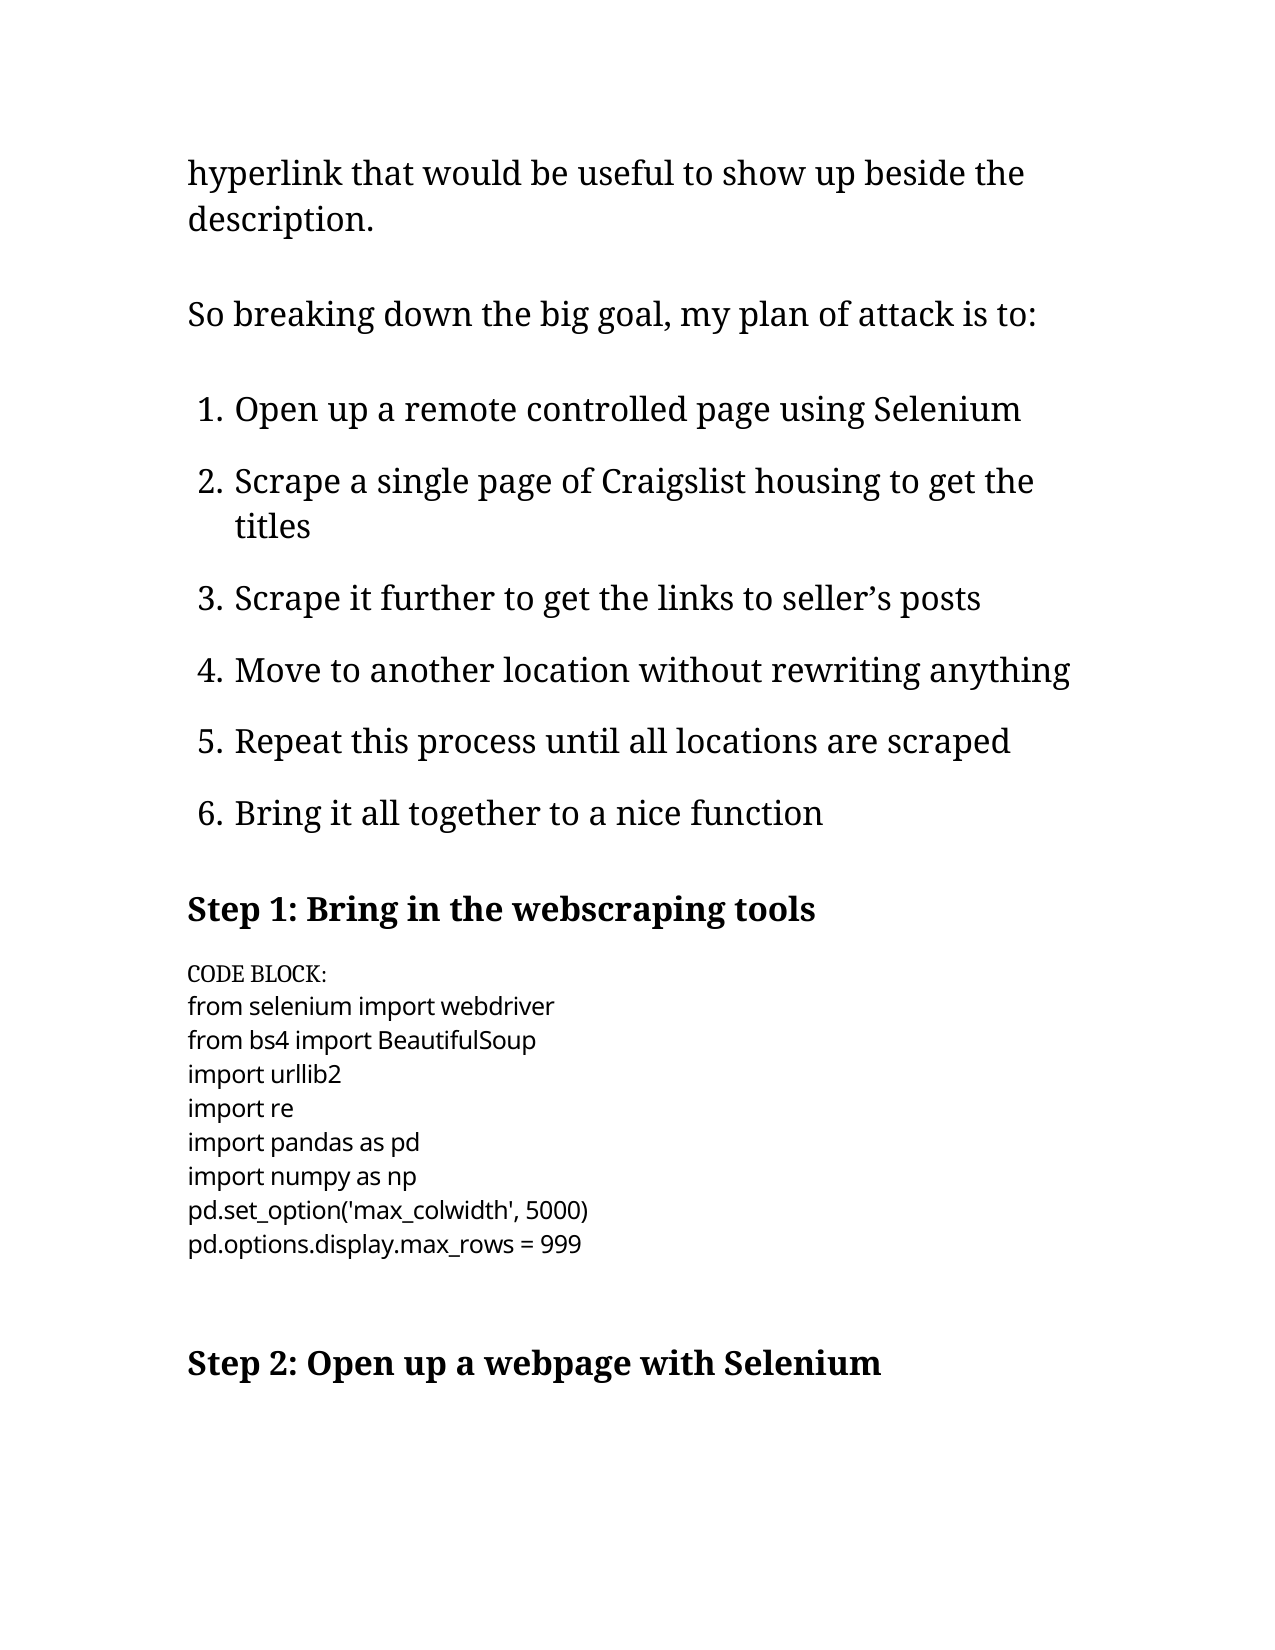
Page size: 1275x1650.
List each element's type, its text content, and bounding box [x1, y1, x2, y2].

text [187, 150, 1087, 241]
list Scrape it further to get the links to seller’s posts [197, 575, 1087, 620]
list Open up a remote controlled page using Selenium [197, 386, 1087, 432]
text from selenium import webdriver from bs4 import BeautifulSoup import urllib2 import re import pandas as pd import numpy as np pd.set_option('max_colwidth', 5000) pd.options.display.max_rows = 999 [187, 988, 1087, 1261]
list Scrape a single page of Craigslist housing to get the titles [197, 458, 1087, 549]
text So breaking down the big goal, my plan of attack is to: [187, 291, 1087, 336]
text Step 1: Bring in the webscraping tools [187, 885, 1087, 931]
text CODE BLOCK: [187, 959, 1087, 988]
list Bring it all together to a nice function [197, 790, 1087, 835]
list Repeat this process until all locations are scraped [197, 718, 1087, 764]
list Move to another location without rewriting anything [197, 647, 1087, 692]
text Step 2: Open up a webpage with Selenium [187, 1339, 1087, 1385]
